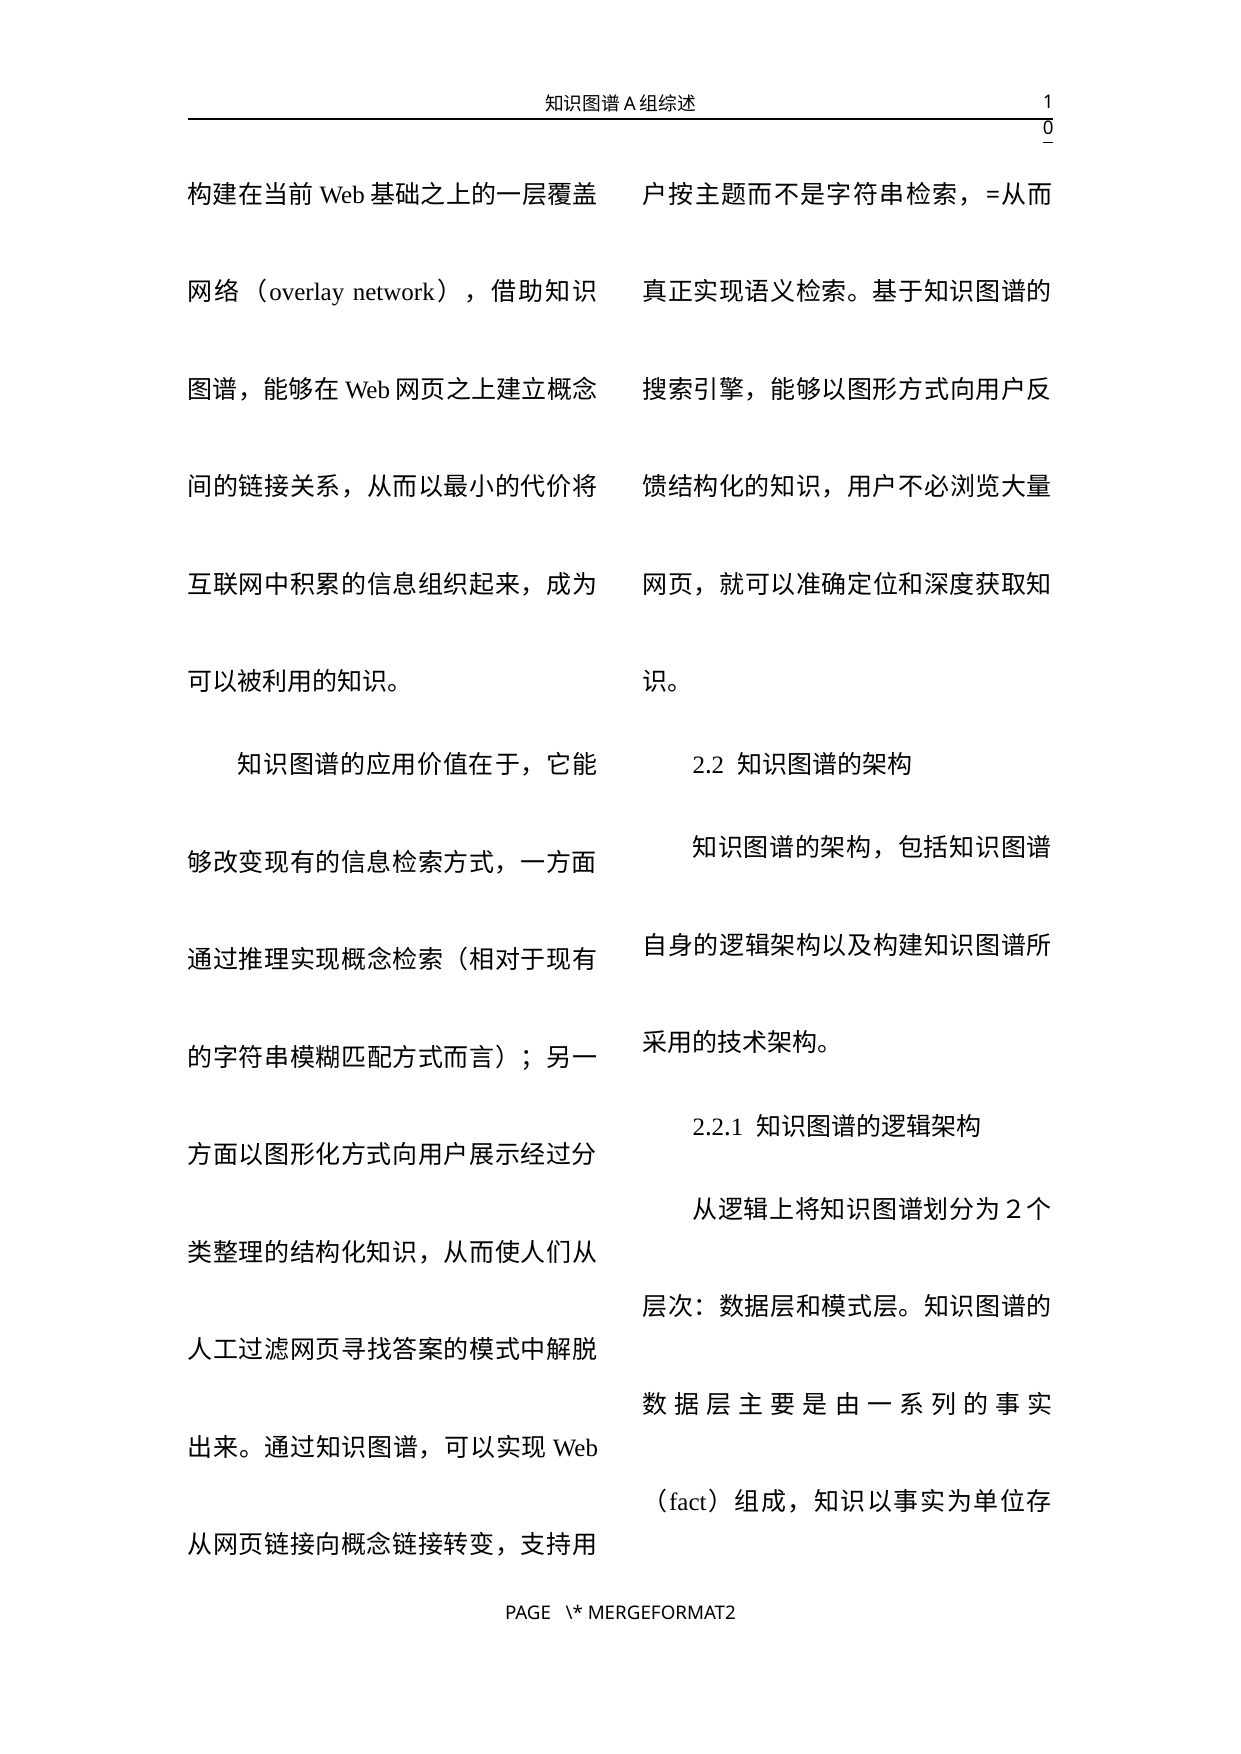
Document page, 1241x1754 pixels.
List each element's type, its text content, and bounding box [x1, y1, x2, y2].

text 知识图谱的应用价值在于，它能够改变现有的信息检索方式，一方面通过推理实现概念检索（相对于现有的字符串模糊匹配方式而言）；另一方面以图形化方式向用户展示经过分类整理的结构化知识，从而使人们从人工过滤网页寻找答案的模式中解脱出来。通过知识图谱，可以实现Web从网页链接向概念链接转变，支持用户按主题而不是字符串检索，=从而真正实现语义检索。基于知识图谱的搜索引擎，能够以图形方式向用户反馈结构化的知识，用户不必浏览大量网页，就可以准确定位和深度获取知识。 [642, 160, 1053, 712]
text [642, 1175, 1053, 1532]
text 知识图谱的架构，包括知识图谱自身的逻辑架构以及构建知识图谱所采用的技术架构。 [642, 813, 1053, 1073]
text 知识图谱的应用价值在于，它能够改变现有的信息检索方式，一方面通过推理实现概念检索（相对于现有的字符串模糊匹配方式而言）；另一方面以图形化方式向用户展示经过分类整理的结构化知识，从而使人们从人工过滤网页寻找答案的模式中解脱出来。通过知识图谱，可以实现Web从网页链接向概念链接转变，支持用户按主题而不是字符串检索，=从而真正实现语义检索。基于知识图谱的搜索引擎，能够以图形方式向用户反馈结构化的知识，用户不必浏览大量网页，就可以准确定位和深度获取知识。 [187, 730, 598, 1575]
text 2.2.1 知识图谱的逻辑架构 [642, 1092, 1053, 1157]
text 2.2 知识图谱的架构 [642, 730, 1053, 795]
text 知识图谱的研究价值在于，它是构建在当前Web基础之上的一层覆盖网络（overlay network），借助知识图谱，能够在Web网页之上建立概念间的链接关系，从而以最小的代价将互联网中积累的信息组织起来，成为可以被利用的知识。 [187, 160, 598, 712]
